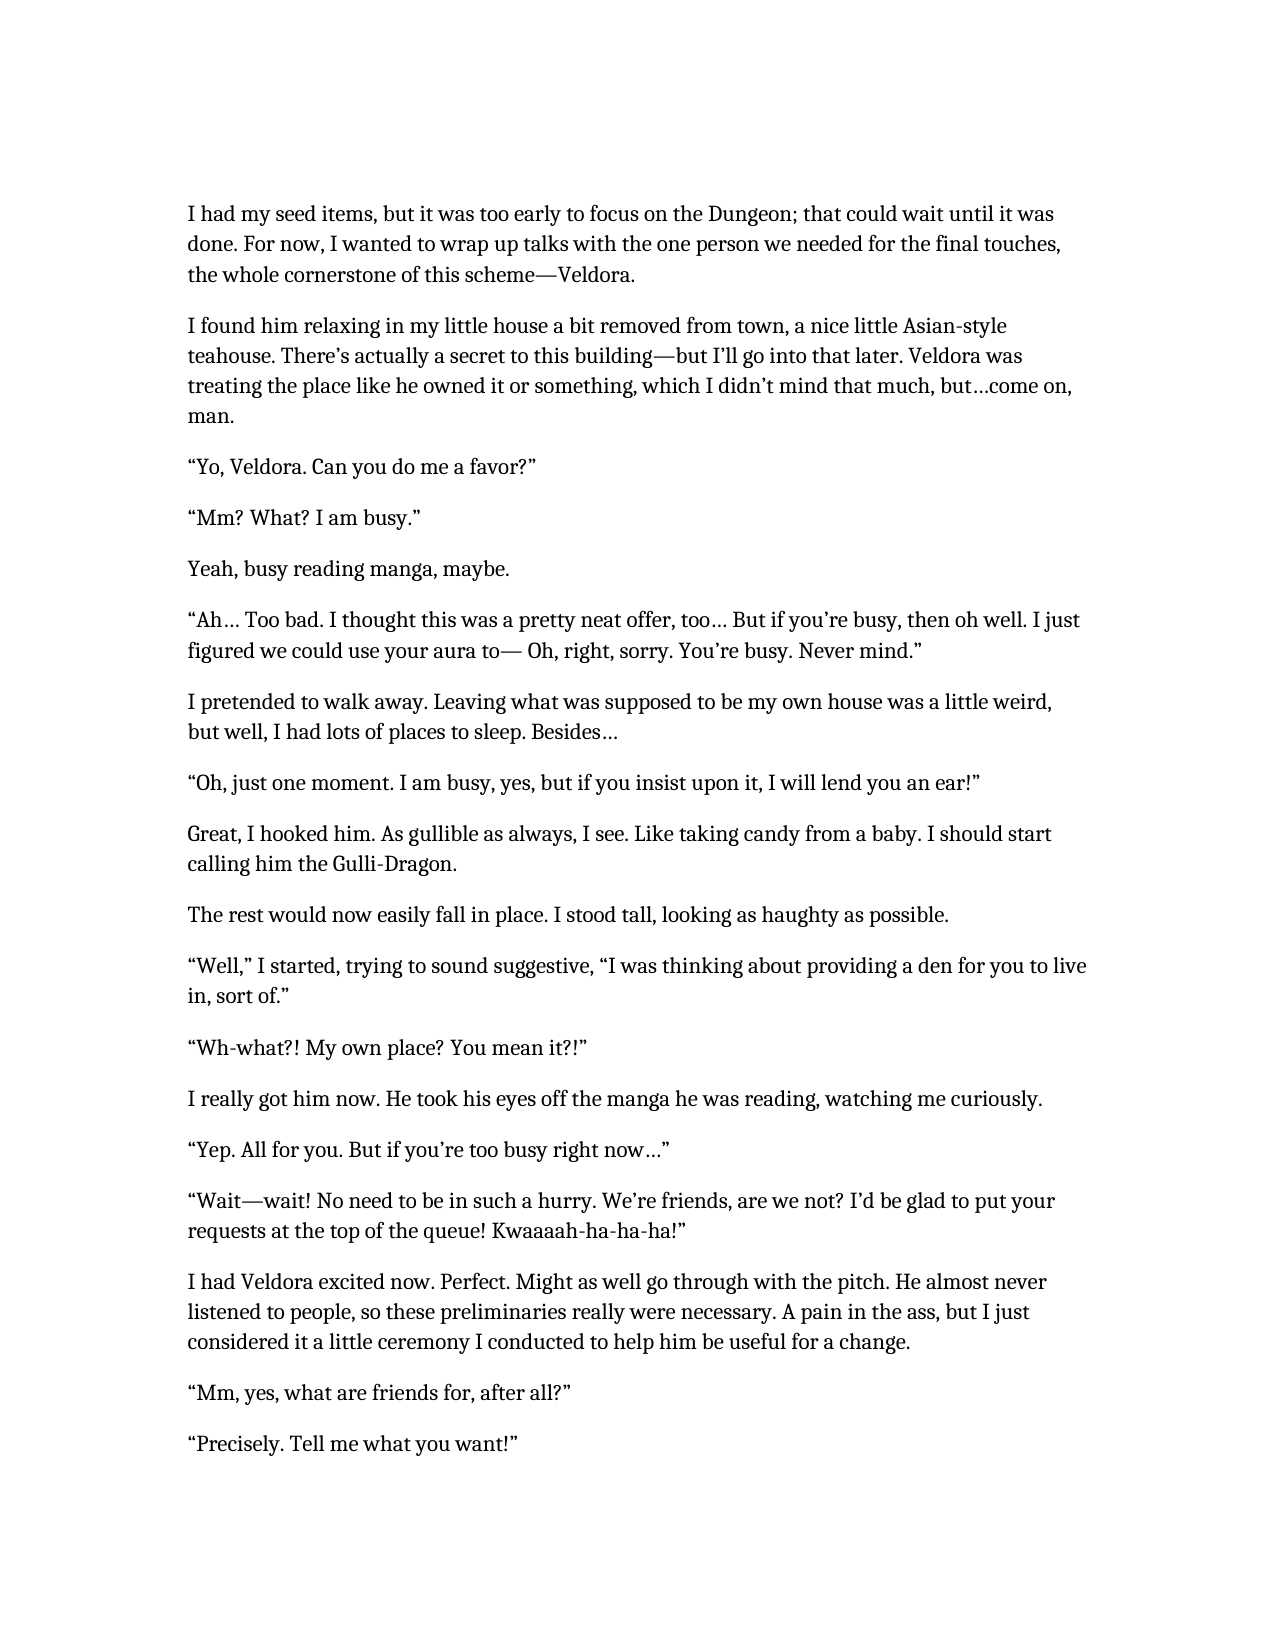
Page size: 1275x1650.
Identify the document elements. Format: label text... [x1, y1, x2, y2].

text “Oh, just one moment. I am busy, yes, but if you insist upon it, I will lend you an ear!” [187, 770, 1087, 796]
text “Mm, yes, what are friends for, after all?” [187, 1380, 1087, 1407]
text “Mm? What? I am busy.” [187, 505, 1087, 532]
text I had my seed items, but it was too early to focus on the Dungeon; that could wait until it was done. For now, I wanted to wrap up talks with the one person we needed for the final touches, the whole cornerstone of this scheme—Veldora. [187, 201, 1087, 288]
text I pretended to walk away. Leaving what was supposed to be my own house was a little weird, but well, I had lots of places to sleep. Besides… [187, 688, 1087, 745]
text “Ah… Too bad. I thought this was a pretty neat offer, too… But if you’re busy, then oh well. I just figured we could use your aura to— Oh, right, sorry. You’re busy. Never mind.” [187, 607, 1087, 664]
text “Yo, Veldora. Can you do me a favor?” [187, 454, 1087, 481]
text I found him relaxing in my little house a bit removed from town, a nice little Asian-style teahouse. There’s actually a secret to this building—but I’ll go into that later. Veldora was treating the place like he owned it or something, which I didn’t mind that much, but…come on, man. [187, 312, 1087, 429]
text “Well,” I started, trying to sound suggestive, “I was thinking about providing a den for you to live in, sort of.” [187, 953, 1087, 1010]
text “Precisely. Tell me what you want!” [187, 1431, 1087, 1458]
text “Wh-what?! My own place? You mean it?!” [187, 1034, 1087, 1061]
text I had Veldora excited now. Perfect. Might as well go through with the pitch. He almost never listened to people, so these preliminaries really were necessary. A pain in the ass, but I just considered it a little ceremony I conducted to help him be useful for a change. [187, 1269, 1087, 1356]
text Yeah, busy reading manga, maybe. [187, 556, 1087, 583]
text The rest would now easily fall in place. I stood tall, looking as haughty as possible. [187, 902, 1087, 928]
text I really got him now. He took his eyes off the manga he was reading, watching me curiously. [187, 1085, 1087, 1112]
text “Yep. All for you. But if you’re too busy right now…” [187, 1136, 1087, 1163]
text Great, I hooked him. As gullible as always, I see. Like taking candy from a baby. I should start calling him the Gulli-Dragon. [187, 821, 1087, 877]
text “Wait—wait! No need to be in such a hurry. We’re friends, are we not? I’d be glad to put your requests at the top of the queue! Kwaaaah-ha-ha-ha!” [187, 1187, 1087, 1244]
